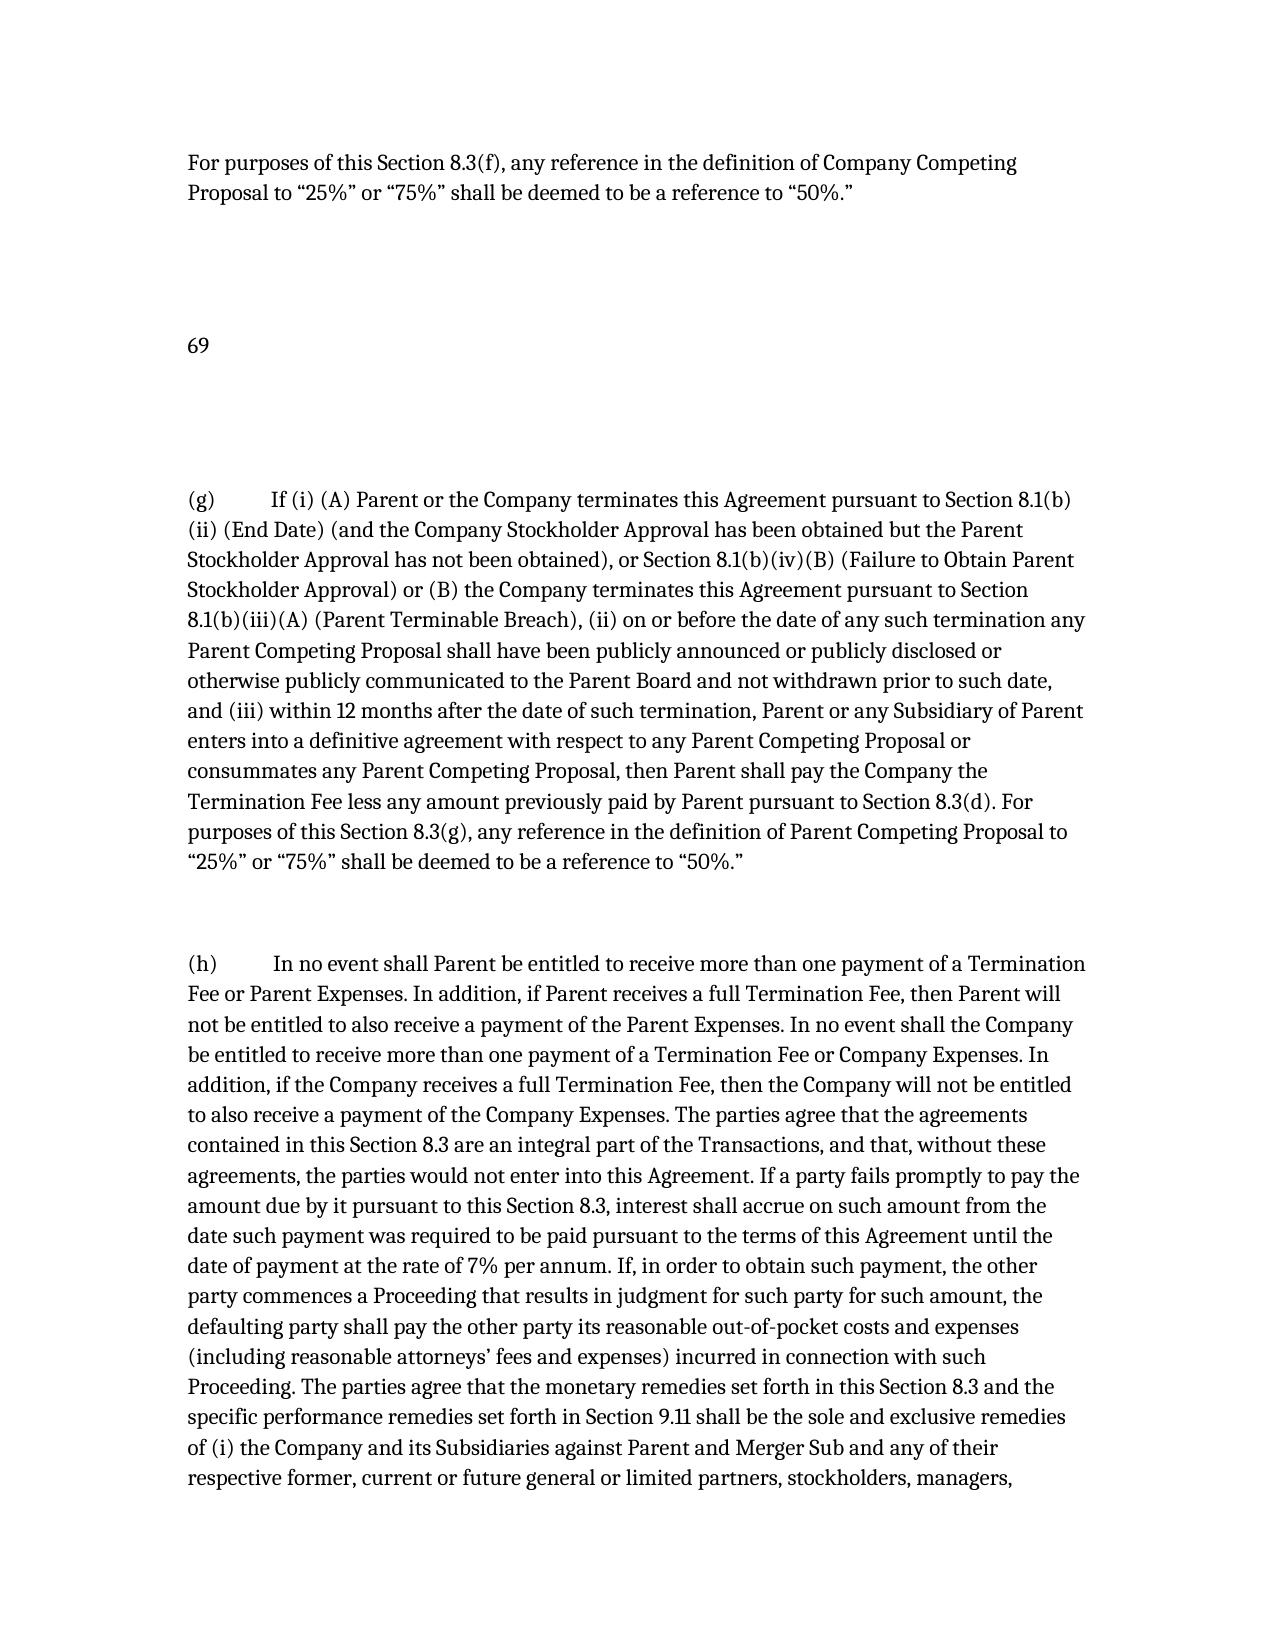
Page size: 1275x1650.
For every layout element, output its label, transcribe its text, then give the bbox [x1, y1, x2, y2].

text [187, 951, 1087, 1491]
text (g) If (i) (A) Parent or the Company terminates this Agreement pursuant to Section 8.1(b)(ii) (End Date) (and the Company Stockholder Approval has been obtained but the Parent Stockholder Approval has not been obtained), or Section 8.1(b)(iv)(B) (Failure to Obtain Parent Stockholder Approval) or (B) the Company terminates this Agreement pursuant to Section 8.1(b)(iii)(A) (Parent Terminable Breach), (ii) on or before the date of any such termination any Parent Competing Proposal shall have been publicly announced or publicly disclosed or otherwise publicly communicated to the Parent Board and not withdrawn prior to such date, and (iii) within 12 months after the date of such termination, Parent or any Subsidiary of Parent enters into a definitive agreement with respect to any Parent Competing Proposal or consummates any Parent Competing Proposal, then Parent shall pay the Company the Termination Fee less any amount previously paid by Parent pursuant to Section 8.3(d). For purposes of this Section 8.3(g), any reference in the definition of Parent Competing Proposal to “25%” or “75%” shall be deemed to be a reference to “50%.” [187, 486, 1087, 875]
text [187, 150, 1087, 207]
text 69 [187, 333, 1087, 360]
